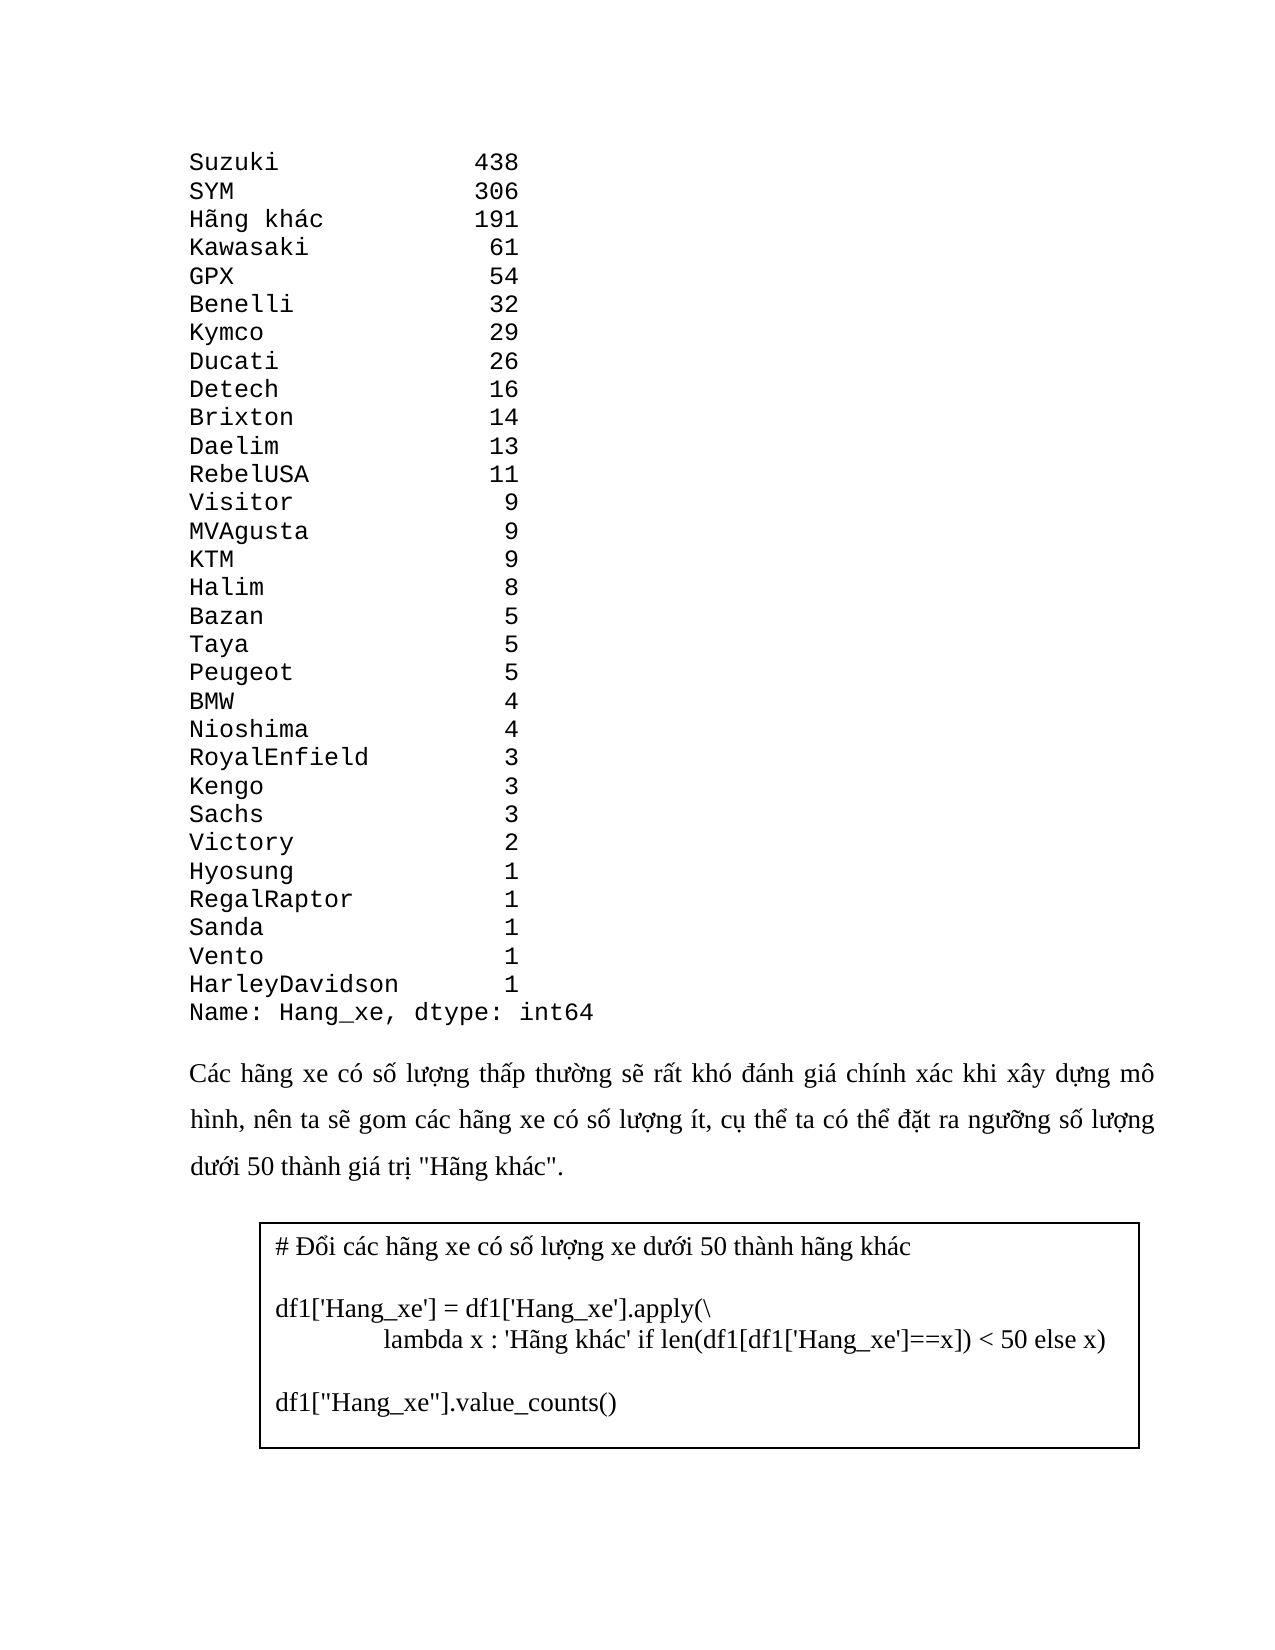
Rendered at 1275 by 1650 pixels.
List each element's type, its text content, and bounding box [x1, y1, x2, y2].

text RegalRaptor 1 [189, 887, 1157, 915]
text Hyosung 1 [189, 858, 1157, 887]
text KTM 9 [189, 547, 1157, 575]
text SYM 306 [189, 178, 1157, 207]
text Halim 8 [189, 575, 1157, 603]
text Kymco 29 [189, 320, 1157, 348]
text Kengo 3 [189, 773, 1157, 802]
text RebelUSA 11 [189, 462, 1157, 490]
text Các hãng xe có số lượng thấp thường sẽ rất khó đánh giá chính xác khi xây dựng mô hình, nên ta sẽ gom các hãng xe có số lượng ít, cụ thể ta có thể đặt ra ngưỡng số lượng dưới 50 thành giá trị "Hãng khác". [189, 1088, 1157, 1181]
text Vento 1 [189, 943, 1157, 972]
text Visitor 9 [189, 490, 1157, 518]
text Victory 2 [189, 830, 1157, 858]
text Peugeot 5 [189, 660, 1157, 688]
text MVAgusta 9 [189, 518, 1157, 547]
text Brixton 14 [189, 405, 1157, 433]
text Bazan 5 [189, 603, 1157, 632]
text BMW 4 [189, 688, 1157, 717]
text Ducati 26 [189, 348, 1157, 377]
text Suzuki 438 [189, 150, 1157, 178]
text GPX 54 [189, 263, 1157, 292]
text HarleyDavidson 1 [189, 972, 1157, 1000]
text Detech 16 [189, 377, 1157, 405]
text Name: Hang_xe, dtype: int64 [189, 1000, 1157, 1028]
text Kawasaki 61 [189, 235, 1157, 263]
text RoyalEnfield 3 [189, 745, 1157, 773]
text Sanda 1 [189, 915, 1157, 943]
text Benelli 32 [189, 292, 1157, 320]
text Nioshima 4 [189, 717, 1157, 745]
text Daelim 13 [189, 433, 1157, 462]
text Hãng khác 191 [189, 207, 1157, 235]
text Taya 5 [189, 632, 1157, 660]
text Sachs 3 [189, 802, 1157, 830]
